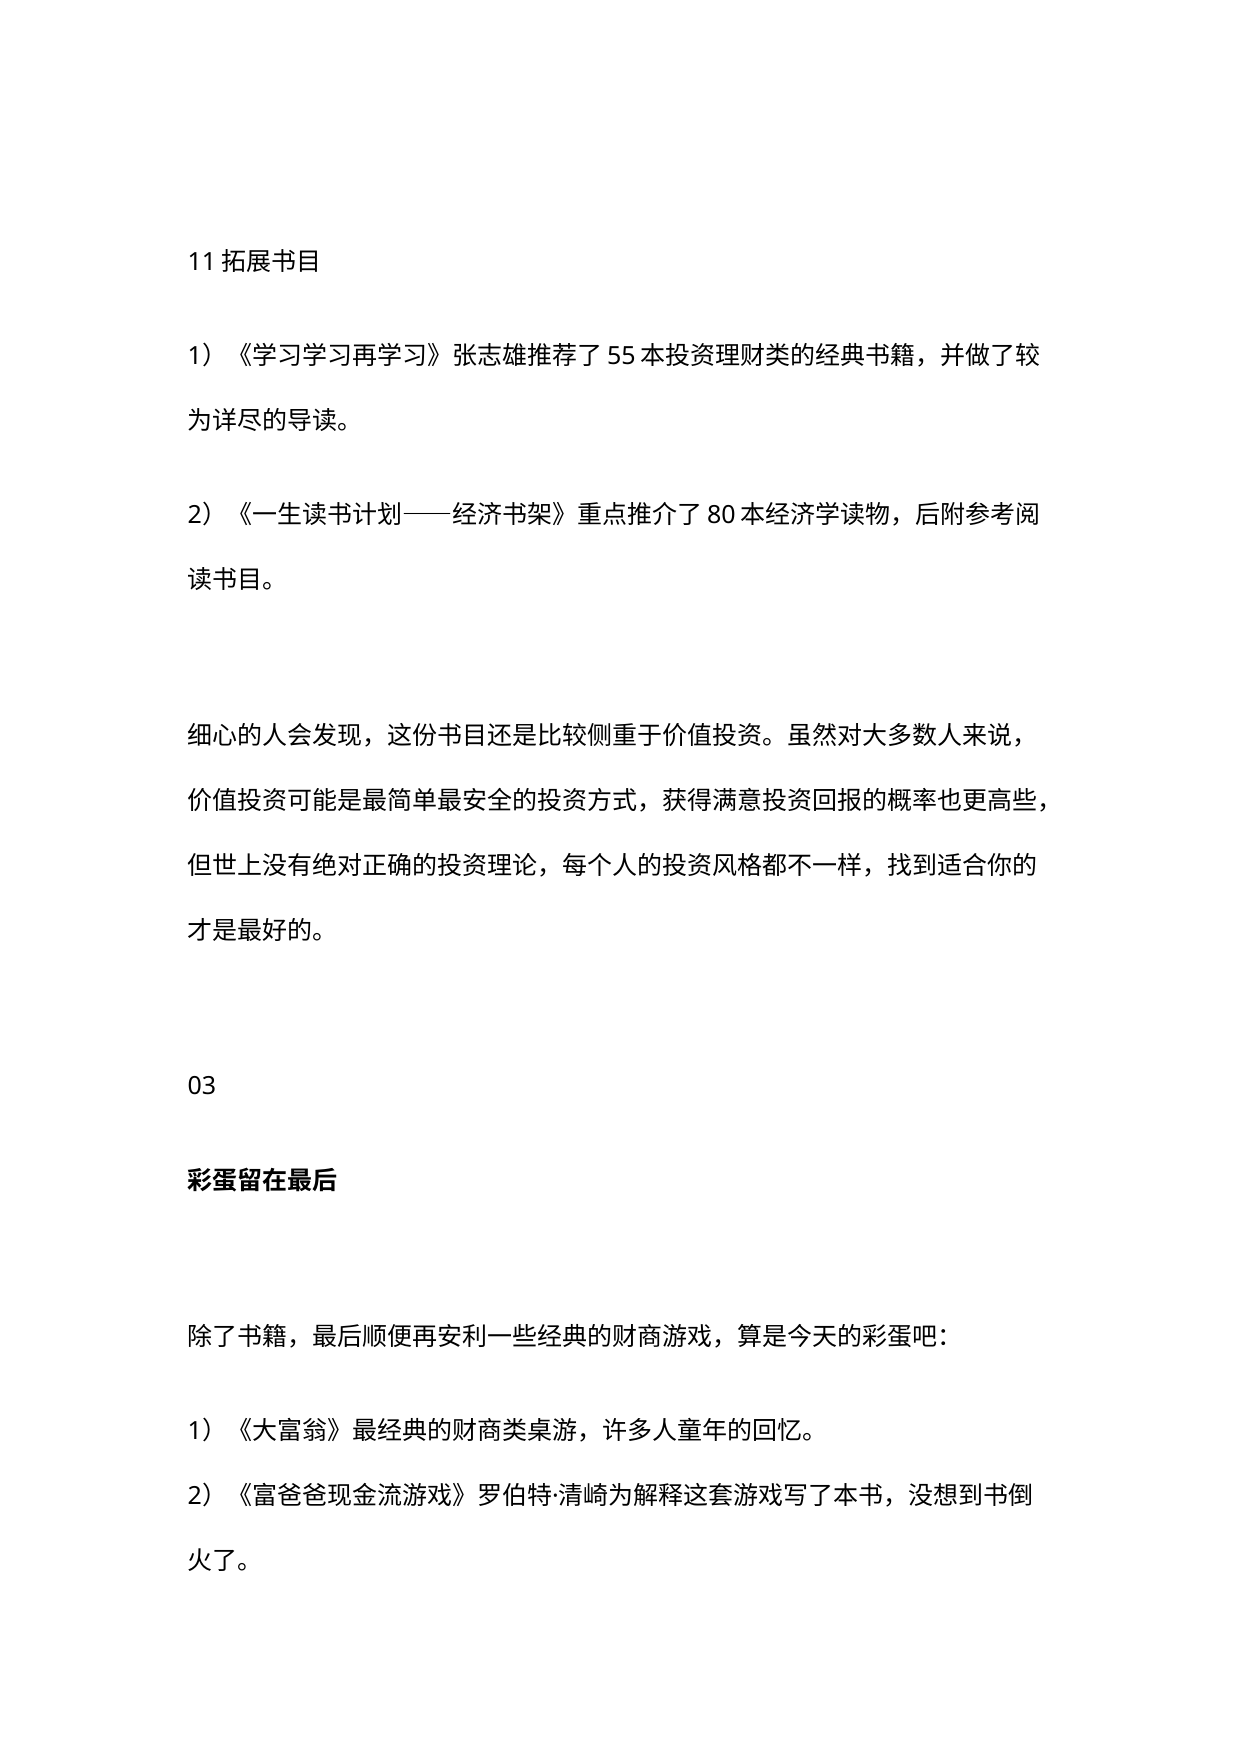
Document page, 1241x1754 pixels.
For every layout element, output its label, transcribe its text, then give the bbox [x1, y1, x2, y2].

text 彩蛋留在最后 [187, 1146, 1053, 1211]
text 细心的人会发现，这份书目还是比较侧重于价值投资。虽然对大多数人来说，价值投资可能是最简单最安全的投资方式，获得满意投资回报的概率也更高些，但世上没有绝对正确的投资理论，每个人的投资风格都不一样，找到适合你的才是最好的。 [187, 701, 1053, 961]
text 1）《大富翁》最经典的财商类桌游，许多人童年的回忆。 2）《富爸爸现金流游戏》罗伯特·清崎为解释这套游戏写了本书，没想到书倒火了。 [187, 1396, 1053, 1591]
text 03 [187, 1052, 1053, 1117]
text 1）《学习学习再学习》张志雄推荐了55本投资理财类的经典书籍，并做了较为详尽的导读。 [187, 321, 1053, 451]
text 2）《一生读书计划——经济书架》重点推介了80本经济学读物，后附参考阅读书目。 [187, 480, 1053, 610]
text 除了书籍，最后顺便再安利一些经典的财商游戏，算是今天的彩蛋吧： [187, 1302, 1053, 1367]
text 11拓展书目 [187, 162, 1053, 292]
